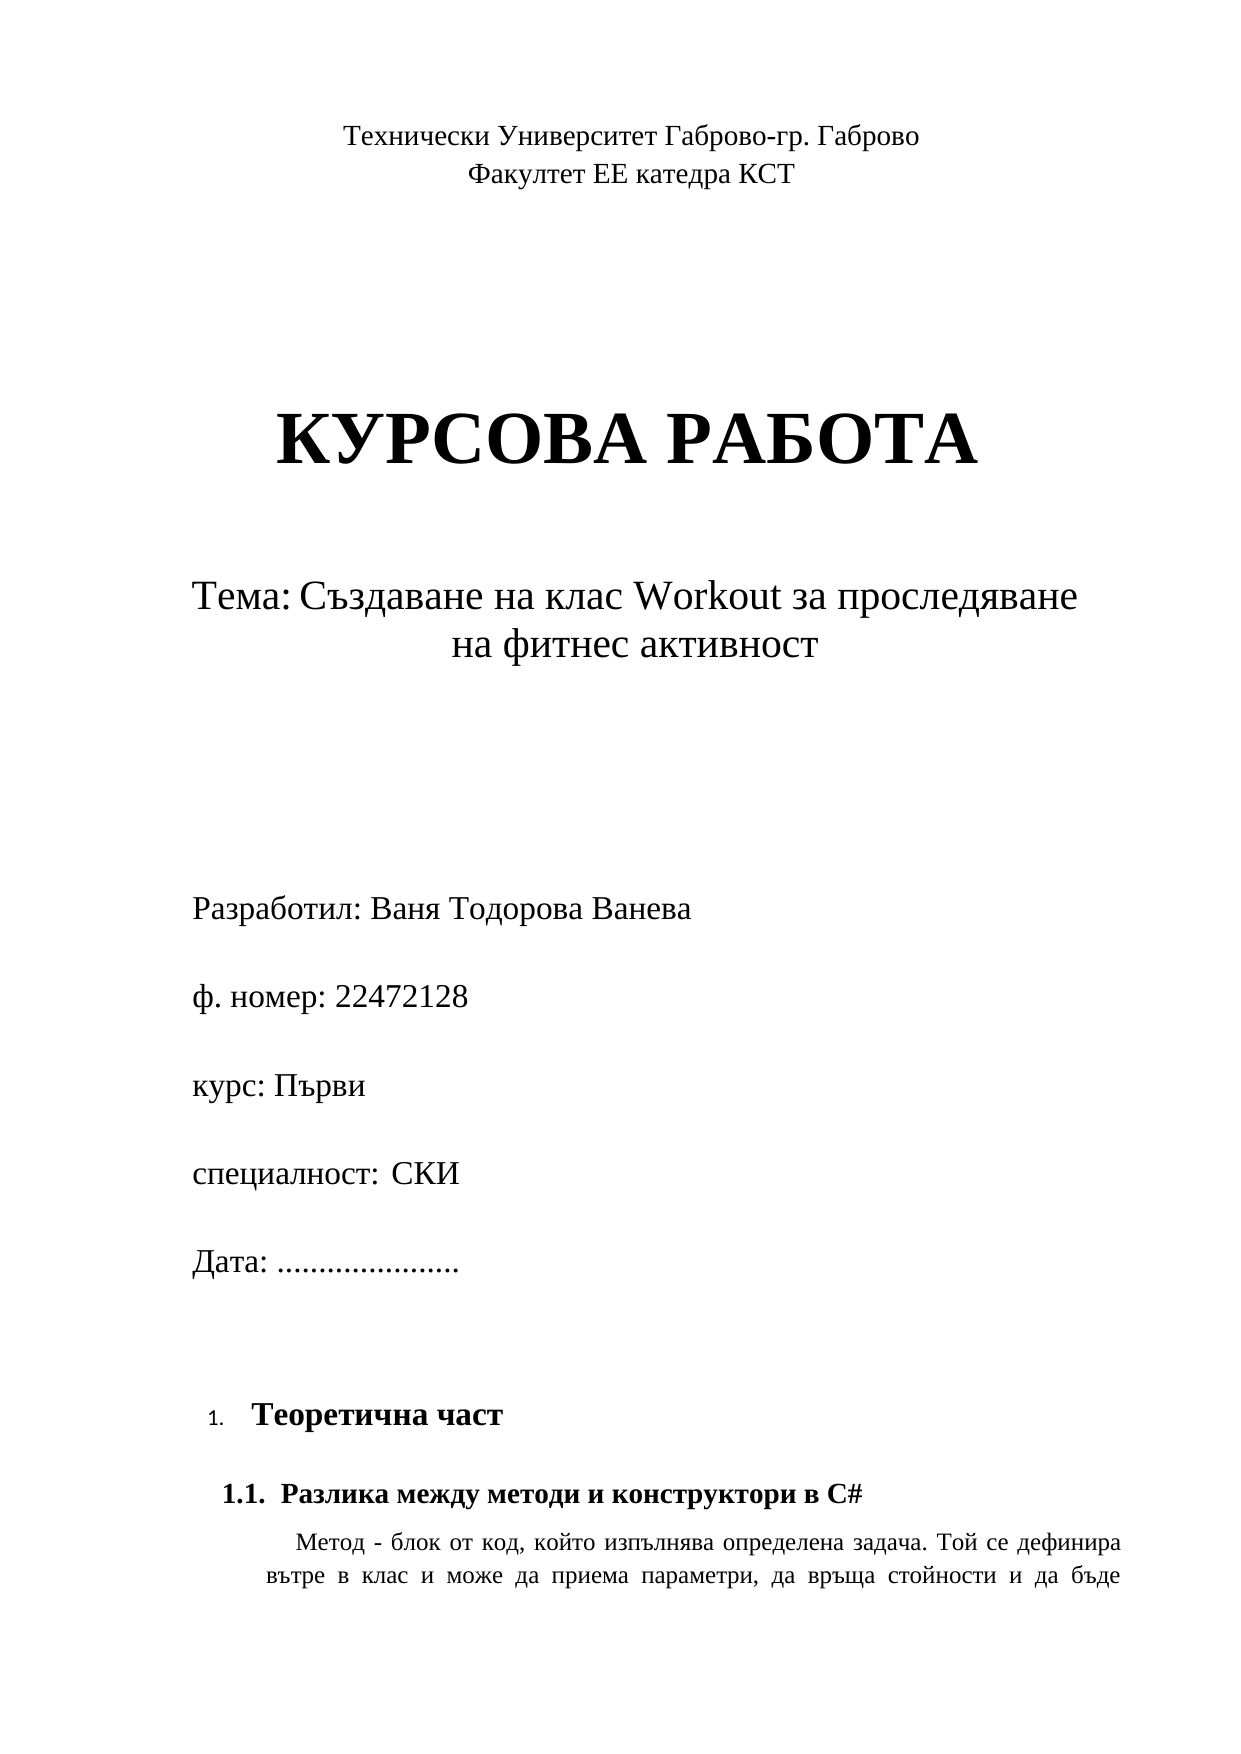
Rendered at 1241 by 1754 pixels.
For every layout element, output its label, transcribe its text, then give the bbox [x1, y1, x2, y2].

subtitle Теоретична част [207, 1394, 1122, 1433]
text Разработил: Ваня Тодорова Ванева [192, 888, 1122, 927]
subtitle Разлика между методи и конструктори в C# [222, 1476, 1122, 1509]
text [266, 1527, 1122, 1589]
text КУРСОВА РАБОТА [148, 393, 1122, 479]
text на фитнес активност [148, 618, 1122, 666]
text Тема: Създаване на клас Workout за проследяване [148, 570, 1122, 618]
text специалност: СКИ [192, 1153, 1122, 1192]
text Дата: ...................... [192, 1242, 1122, 1280]
text курс: Първи [192, 1065, 1122, 1103]
text ф. номер: 22472128 [192, 977, 1122, 1015]
